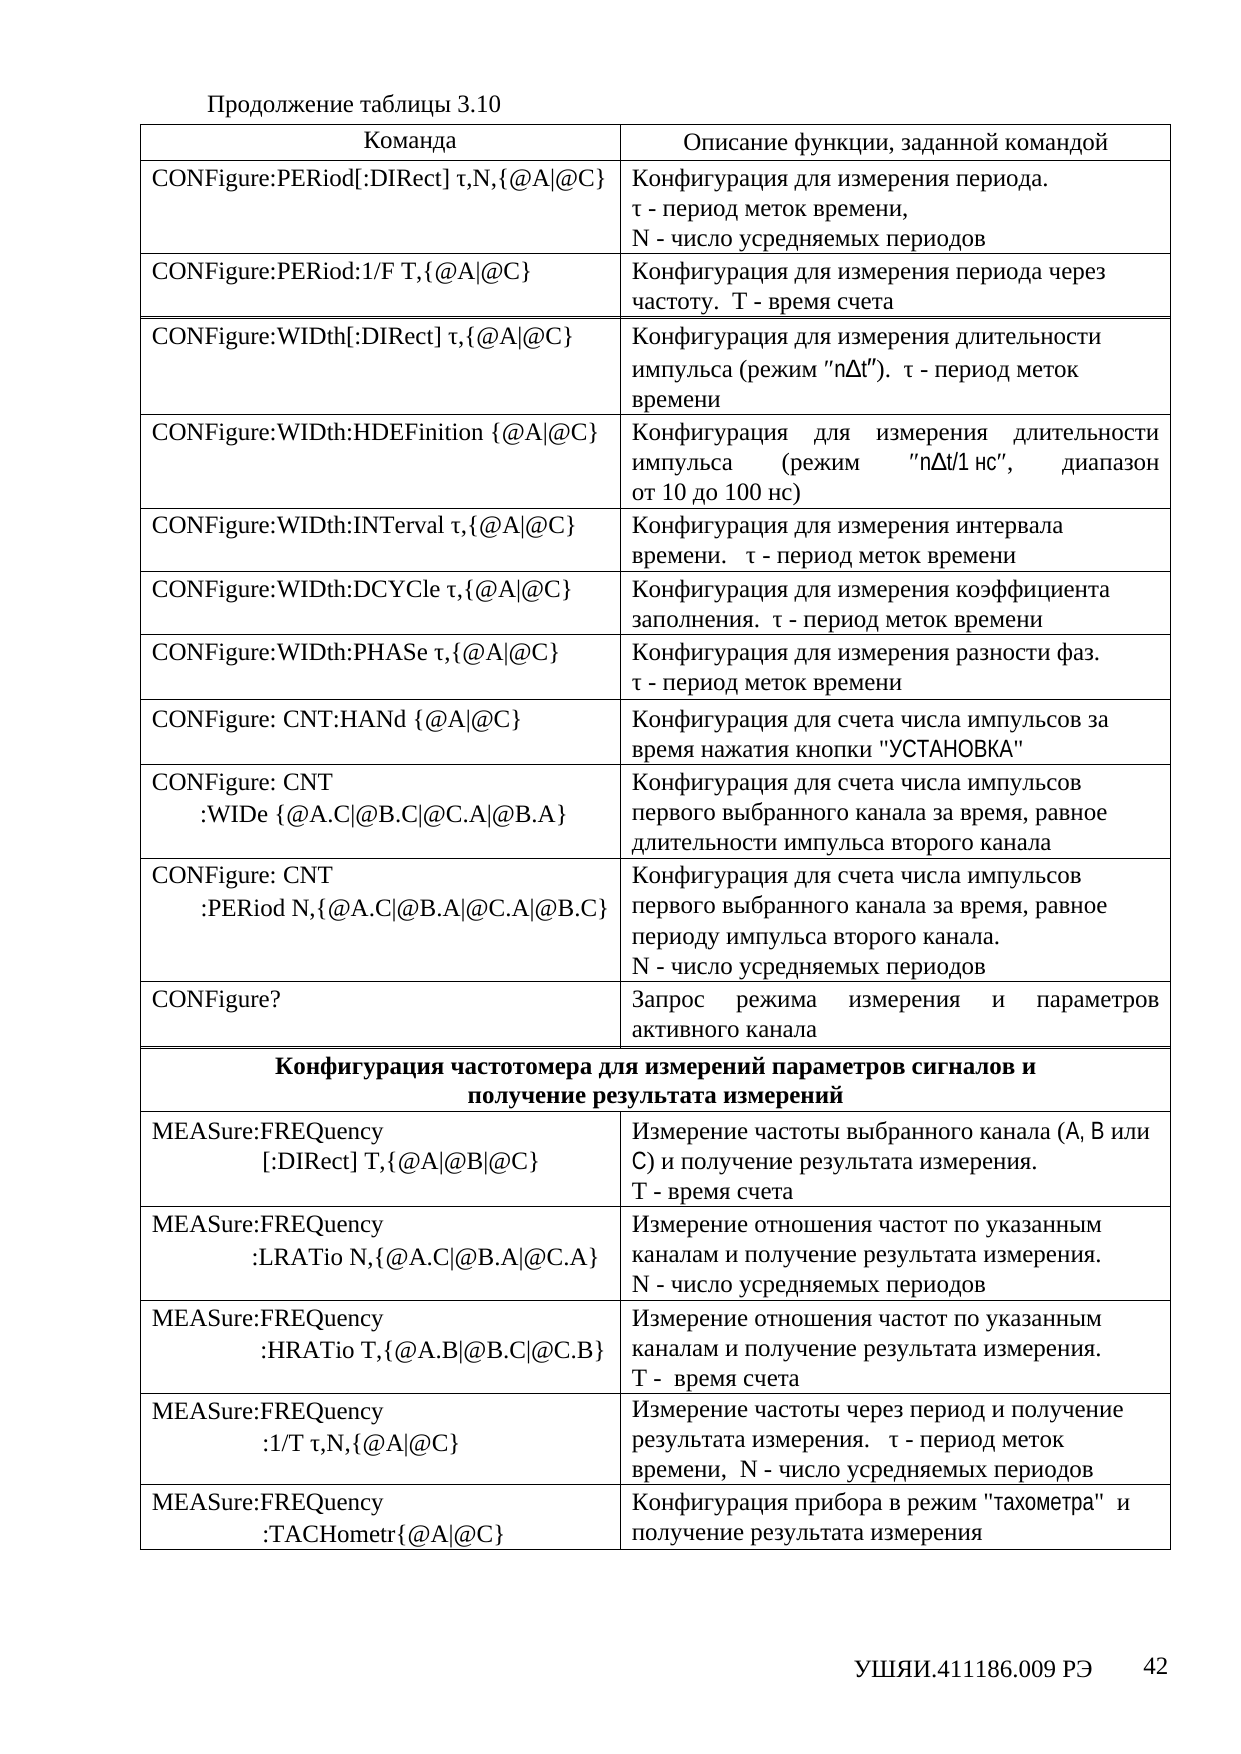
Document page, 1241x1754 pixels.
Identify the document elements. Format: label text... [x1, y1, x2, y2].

table_cell CONFigure:WIDth:PHASe τ,{@A|@C} [141, 635, 620, 699]
table_cell MEASure:FREQuency :HRATio T,{@A.B|@B.C|@C.B} [141, 1301, 620, 1393]
table_cell Измерение частоты выбранного канала (А, В или С) и получение результата измерения. Т - время счета [621, 1112, 1170, 1206]
table_cell CONFigure:WIDth:DCYCle τ,{@A|@C} [141, 572, 620, 634]
table_header Описание функции, заданной командой [621, 125, 1170, 160]
table_cell Измерение отношения частот по указанным каналам и получение результата измерения. Т - время счета [621, 1301, 1170, 1393]
table_cell CONFigure:PERiod[:DIRect] τ,N,{@A|@C} [141, 161, 620, 253]
table_cell Конфигурация частотомера для измерений параметров сигналов и получение результата измерений [141, 1049, 1170, 1111]
table_cell Конфигурация прибора в режим "тахометра" и получение результата измерения [621, 1485, 1170, 1549]
table_header Команда [141, 125, 620, 160]
text Продолжение таблицы 3.10 [148, 89, 1163, 117]
table_cell Измерение частоты через период и получение результата измерения. τ - период меток времени, N - число усредняемых периодов [621, 1394, 1170, 1484]
table_cell MEASure:FREQuency :TACHometr{@A|@C} [141, 1485, 620, 1549]
table_cell CONFigure:WIDth:HDEFinition {@A|@C} [141, 415, 620, 507]
table_cell Конфигурация для измерения длительности импульса (режим ″n∆t/1 нс″, диапазон от 10 до 100 нс) [621, 415, 1170, 507]
table_cell Конфигурация для измерения разности фаз. τ - период меток времени [621, 635, 1170, 699]
table_cell Конфигурация для счета числа импульсов первого выбранного канала за время, равное периоду импульса второго канала. N - число усредняемых периодов [621, 859, 1170, 981]
table_cell Конфигурация для измерения длительности импульса (режим ″n∆t″). τ - период меток времени [621, 319, 1170, 414]
table_cell CONFigure? [141, 982, 620, 1046]
table_cell Конфигурация для измерения коэффициента заполнения. τ - период меток времени [621, 572, 1170, 634]
table_cell CONFigure:PERiod:1/F T,{@A|@C} [141, 254, 620, 316]
table_cell Измерение отношения частот по указанным каналам и получение результата измерения. N - число усредняемых периодов [621, 1207, 1170, 1299]
table_cell Конфигурация для измерения периода через частоту. Т - время счета [621, 254, 1170, 316]
table_cell Запрос режима измерения и параметров активного канала [621, 982, 1170, 1046]
table_cell CONFigure:WIDth:INTerval τ,{@A|@C} [141, 509, 620, 571]
table_cell MEASure:FREQuency :1/T τ,N,{@A|@C} [141, 1394, 620, 1484]
table_cell Конфигурация для измерения интервала времени. τ - период меток времени [621, 509, 1170, 571]
table_cell Конфигурация для счета числа импульсов первого выбранного канала за время, равное длительности импульса второго канала [621, 765, 1170, 857]
table_cell Конфигурация для измерения периода. τ - период меток времени, N - число усредняемых периодов [621, 161, 1170, 253]
table_cell MEASure:FREQuency :LRATio N,{@A.C|@B.A|@C.A} [141, 1207, 620, 1299]
table_cell MEASure:FREQuency [:DIRect] T,{@A|@B|@C} [141, 1112, 620, 1206]
table_cell CONFigure: CNT:HANd {@A|@C} [141, 700, 620, 764]
table_cell Конфигурация для счета числа импульсов за время нажатия кнопки "УСТАНОВКА" [621, 700, 1170, 764]
table_cell CONFigure: CNT :WIDe {@A.C|@B.C|@C.A|@B.A} [141, 765, 620, 857]
table_cell CONFigure:WIDth[:DIRect] τ,{@A|@C} [141, 319, 620, 414]
table_cell CONFigure: CNT :PERiod N,{@A.C|@B.A|@C.A|@B.C} [141, 859, 620, 981]
